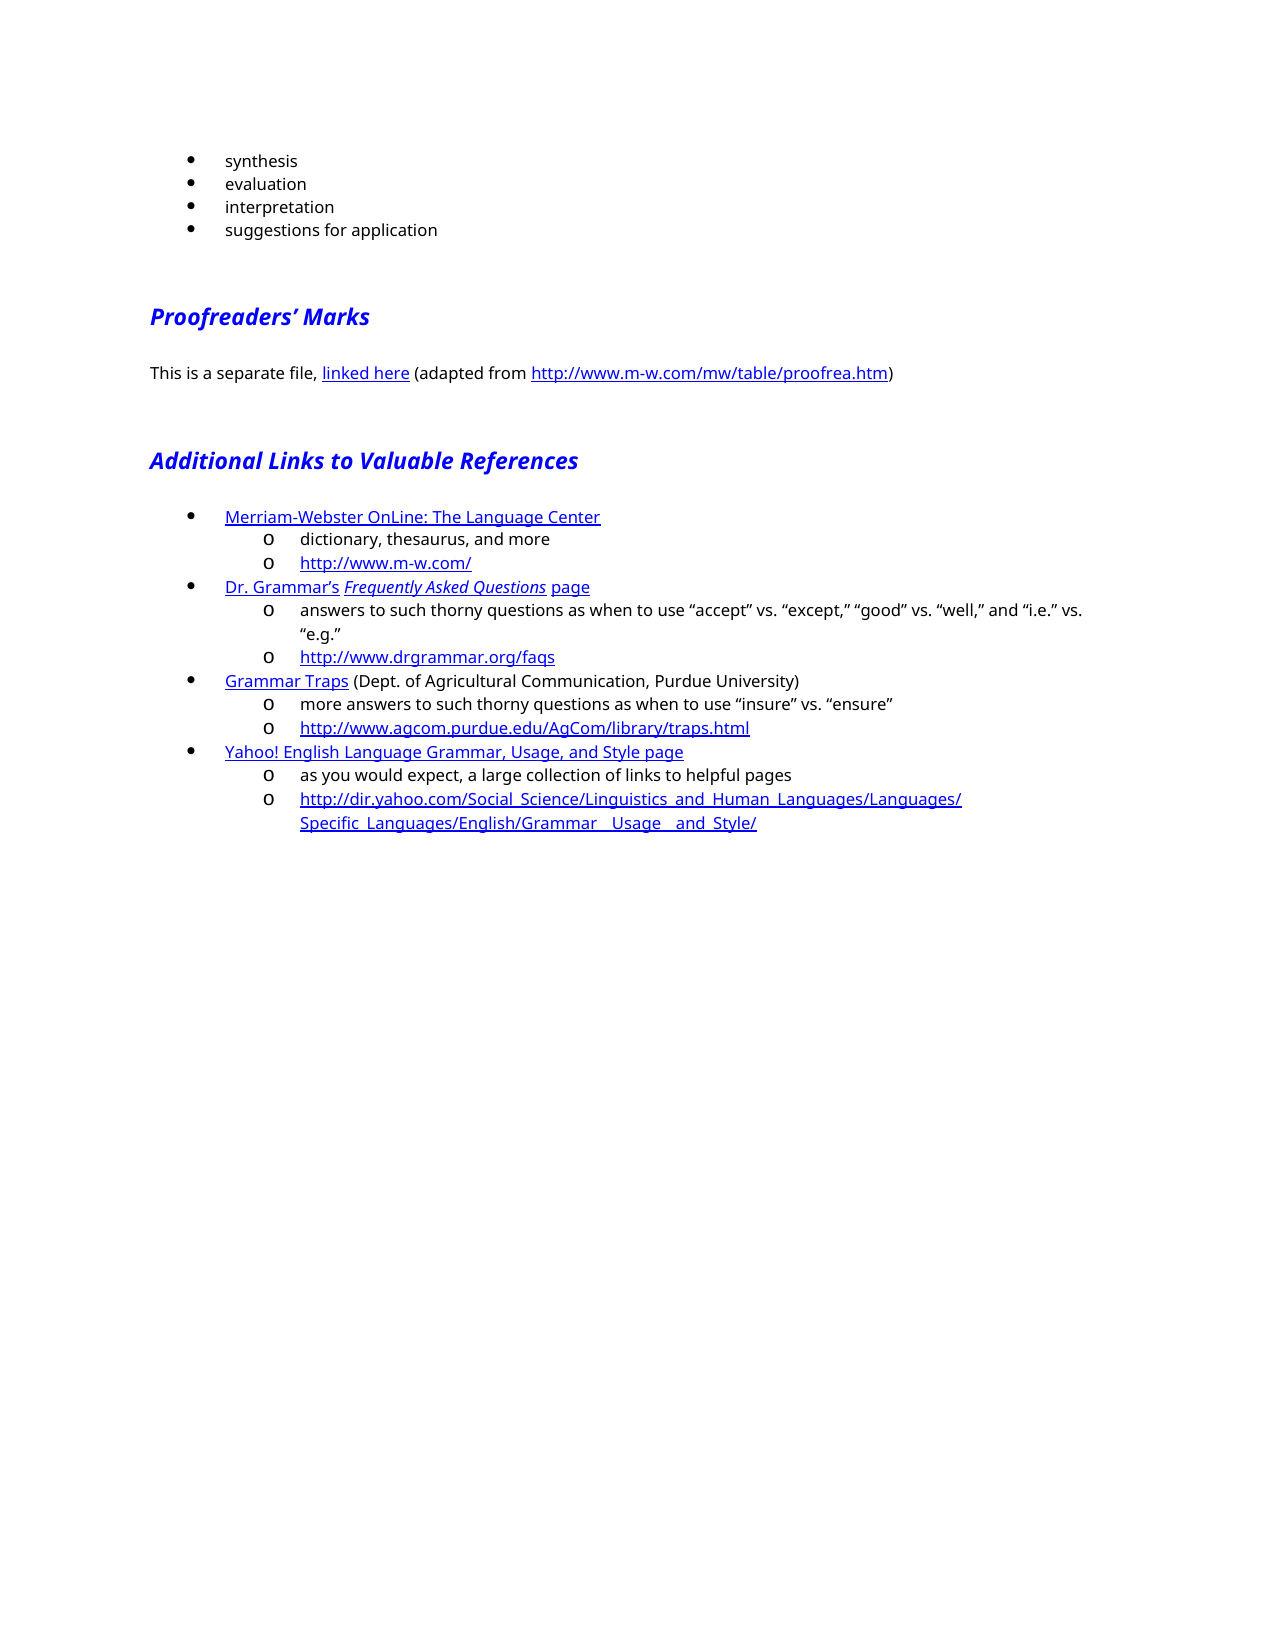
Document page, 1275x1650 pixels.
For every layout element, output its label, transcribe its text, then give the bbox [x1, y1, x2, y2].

list Grammar Traps (Dept. of Agricultural Communication, Purdue University) [187, 669, 1125, 692]
list more answers to such thorny questions as when to use “insure” vs. “ensure” [262, 692, 1125, 716]
list http://dir.yahoo.com/Social_Science/Linguistics_and_Human_Languages/Languages/Specific_Languages/English/Grammar__Usage__and_Style/ [262, 787, 1125, 834]
list Merriam-Webster OnLine: The Language Center [187, 505, 1125, 528]
list interpretation [187, 195, 1125, 218]
text This is a separate file, linked here (adapted from http://www.m-w.com/mw/table/proofrea.htm) [150, 362, 1125, 384]
list as you would expect, a large collection of links to helpful pages [262, 763, 1125, 787]
list synthesis [187, 150, 1125, 173]
list Yahoo! English Language Grammar, Usage, and Style page [187, 740, 1125, 763]
list http://www.m-w.com/ [262, 552, 1125, 576]
list evaluation [187, 173, 1125, 195]
list dictionary, thesaurus, and more [262, 528, 1125, 552]
list Dr. Grammar’s Frequently Asked Questions page [187, 576, 1125, 599]
list suggestions for application [187, 218, 1125, 241]
list http://www.agcom.purdue.edu/AgCom/library/traps.html [262, 716, 1125, 740]
text Proofreaders’ Marks [150, 270, 1125, 332]
list http://www.drgrammar.org/faqs [262, 646, 1125, 669]
list answers to such thorny questions as when to use “accept” vs. “except,” “good” vs. “well,” and “i.e.” vs. “e.g.” [262, 599, 1125, 646]
text Additional Links to Valuable References [150, 413, 1125, 476]
